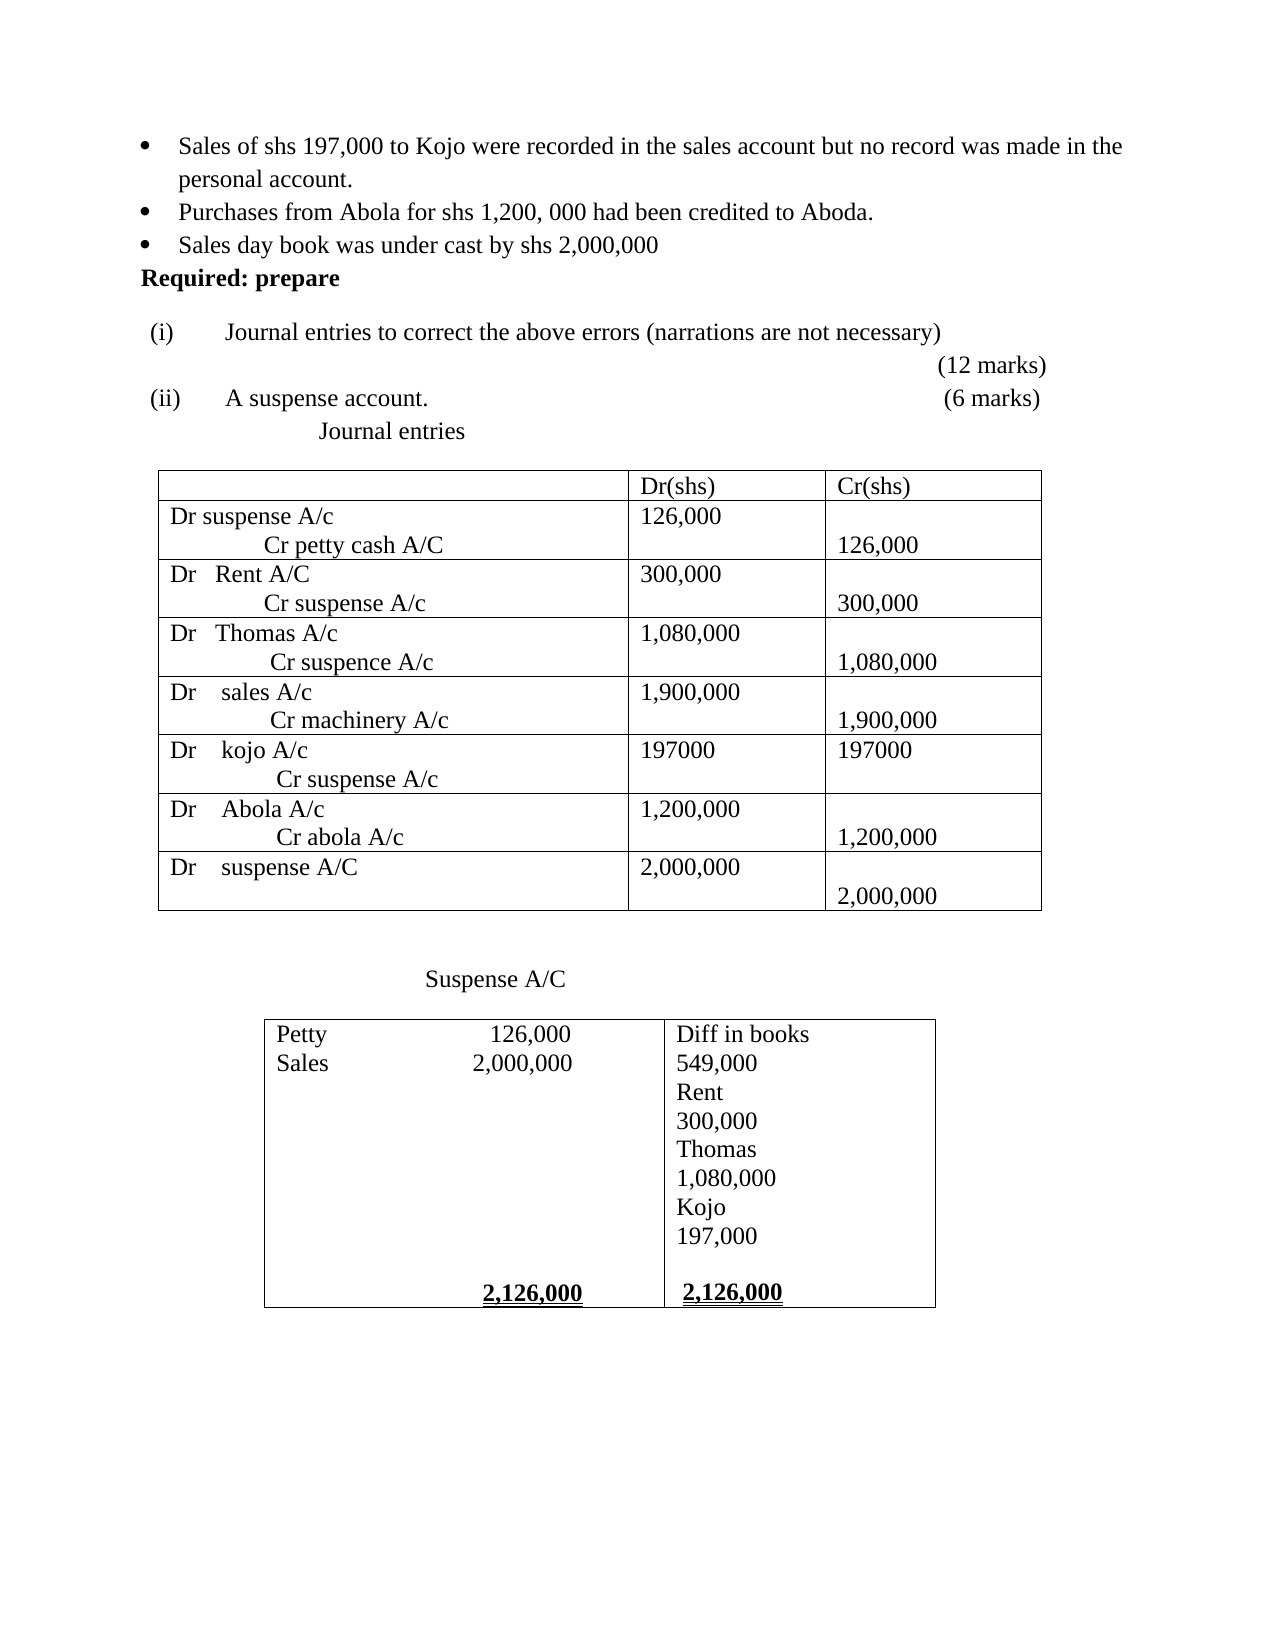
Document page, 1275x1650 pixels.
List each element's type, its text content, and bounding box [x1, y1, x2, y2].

table_cell 1,080,000 [826, 618, 1041, 676]
table_cell Dr kojo A/c Cr suspense A/c [159, 735, 628, 793]
table_cell Dr Abola A/c Cr abola A/c [159, 794, 628, 851]
table_cell 1,900,000 [826, 677, 1041, 734]
list A suspense account. (6 marks) [150, 383, 1125, 412]
table_cell 126,000 [826, 501, 1041, 558]
table_cell Dr suspense A/C [159, 852, 628, 910]
table_cell 2,000,000 [629, 852, 825, 910]
table_cell Dr Rent A/C Cr suspense A/c [159, 560, 628, 617]
table_cell 300,000 [629, 560, 825, 617]
table_header Cr(shs) [826, 471, 1041, 500]
table_cell 1,080,000 [629, 618, 825, 676]
text Journal entries [75, 416, 1125, 445]
table_cell 126,000 [629, 501, 825, 558]
table_cell 300,000 [826, 560, 1041, 617]
list Sales of shs 197,000 to Kojo were recorded in the sales account but no record was made in the personal account. [141, 131, 1125, 193]
text Required: prepare [141, 263, 1125, 292]
text (12 marks) [900, 350, 1125, 379]
table_cell 2,000,000 [826, 852, 1041, 910]
table_cell 197000 [826, 735, 1041, 793]
table_cell 1,900,000 [629, 677, 825, 734]
list Purchases from Abola for shs 1,200, 000 had been credited to Aboda. [141, 197, 1125, 226]
list Journal entries to correct the above errors (narrations are not necessary) [150, 317, 1125, 346]
table_header Diff in books 549,000 Rent 300,000 Thomas 1,080,000 Kojo 197,000 2,126,000 [665, 1020, 935, 1307]
table_cell Dr sales A/c Cr machinery A/c [159, 677, 628, 734]
list Sales day book was under cast by shs 2,000,000 [141, 230, 1125, 259]
table_header Dr(shs) [629, 471, 825, 500]
table_header Petty 126,000 Sales 2,000,000 2,126,000 [265, 1020, 664, 1307]
table_header [159, 471, 628, 500]
table_cell Dr suspense A/c Cr petty cash A/C [159, 501, 628, 558]
table_cell 1,200,000 [629, 794, 825, 851]
table_cell 1,200,000 [826, 794, 1041, 851]
table_cell 197000 [629, 735, 825, 793]
text Suspense A/C [75, 964, 1125, 993]
table_cell Dr Thomas A/c Cr suspence A/c [159, 618, 628, 676]
